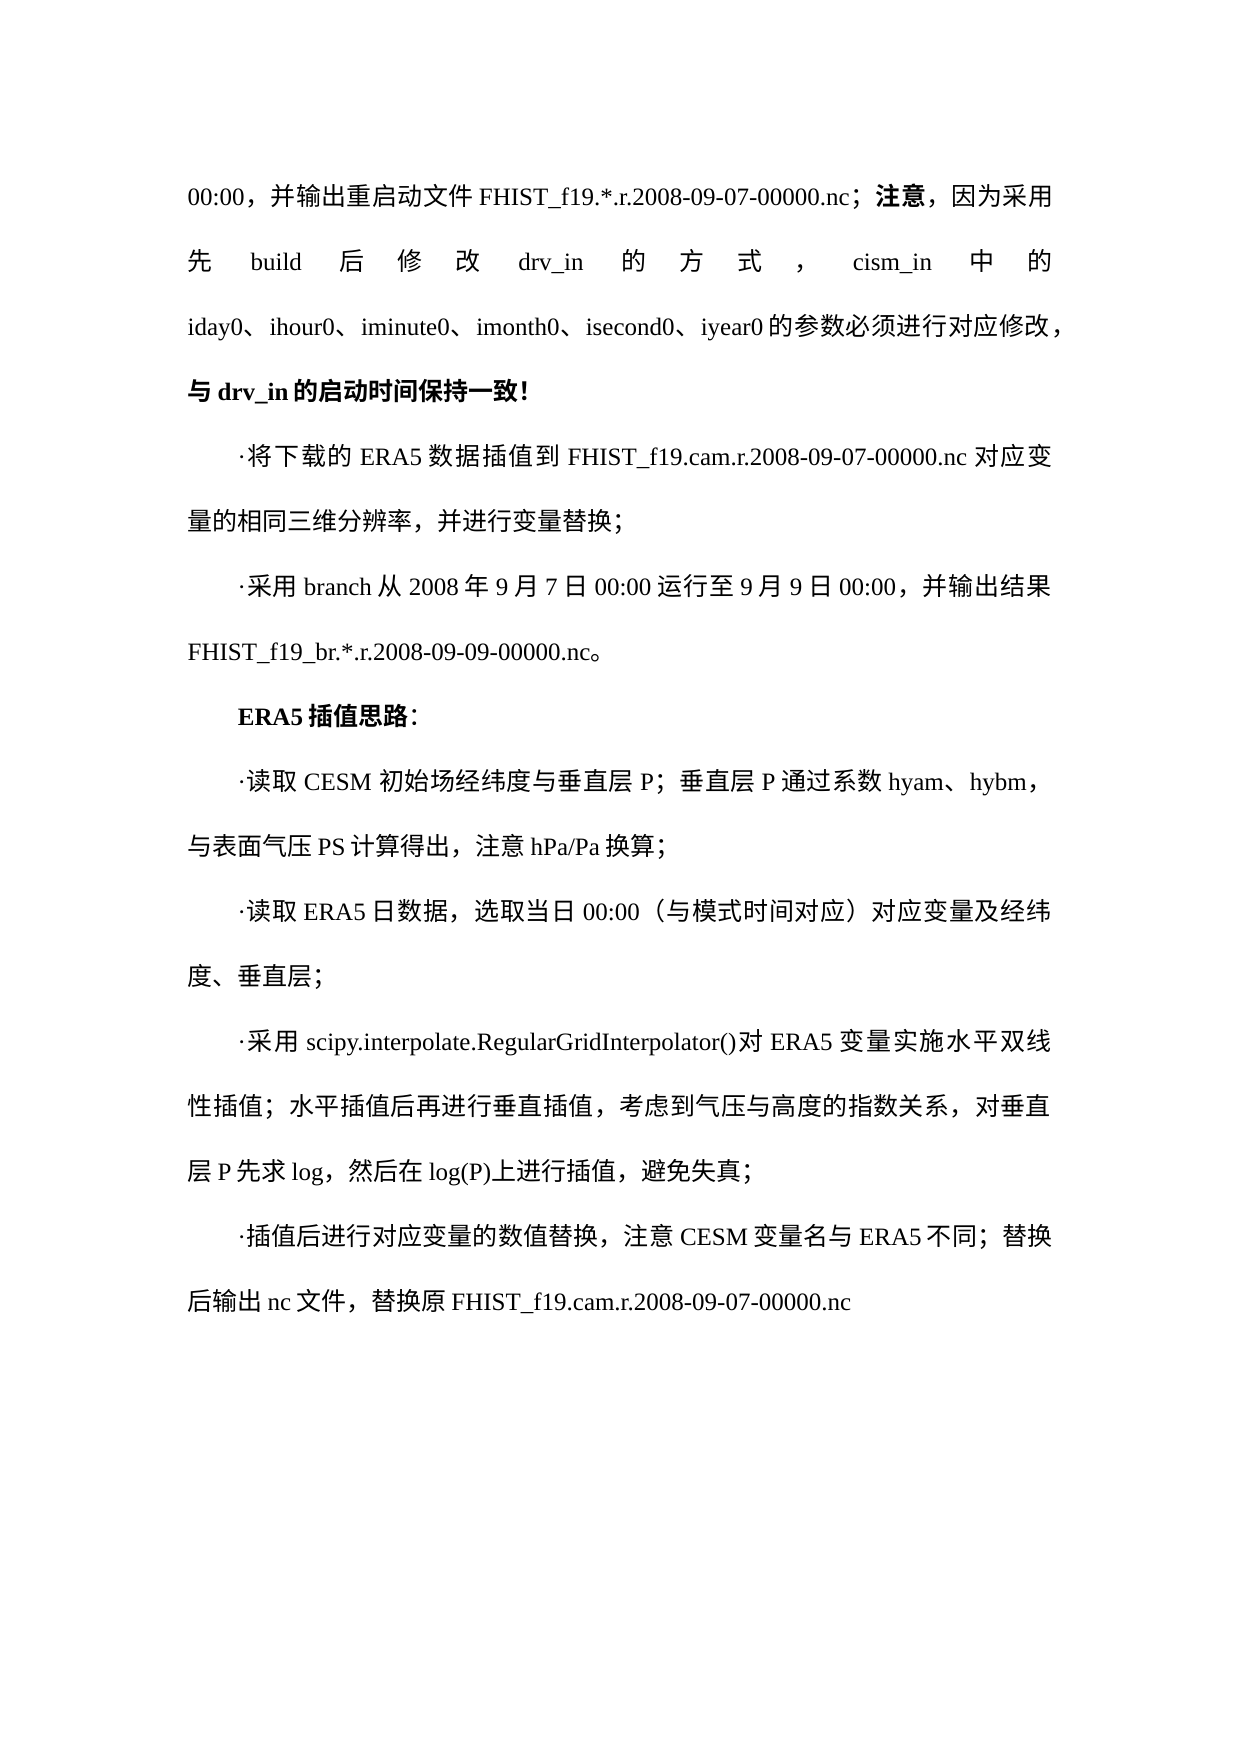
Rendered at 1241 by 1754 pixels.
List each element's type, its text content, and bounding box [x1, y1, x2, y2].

text ERA5插值思路： [187, 682, 1053, 747]
text ·读取 CESM 初始场经纬度与垂直层P；垂直层P通过系数hyam、hybm，与表面气压PS计算得出，注意hPa/Pa换算； [187, 747, 1053, 877]
text ·采用branch从2008年9月7日00:00运行至9月9日00:00，并输出结果FHIST_f19_br.*.r.2008-09-09-00000.nc。 [187, 552, 1053, 682]
text ·插值后进行对应变量的数值替换，注意CESM变量名与ERA5不同；替换后输出nc文件，替换原FHIST_f19.cam.r.2008-09-07-00000.nc [187, 1202, 1053, 1332]
text ·读取ERA5日数据，选取当日00:00（与模式时间对应）对应变量及经纬度、垂直层； [187, 877, 1053, 1007]
text ·采用scipy.interpolate.RegularGridInterpolator()对ERA5变量实施水平双线性插值；水平插值后再进行垂直插值，考虑到气压与高度的指数关系，对垂直层P先求log，然后在log(P)上进行插值，避免失真； [187, 1007, 1053, 1202]
text ·将下载的ERA5数据插值到FHIST_f19.cam.r.2008-09-07-00000.nc对应变量的相同三维分辨率，并进行变量替换； [187, 422, 1053, 552]
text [187, 162, 1053, 422]
